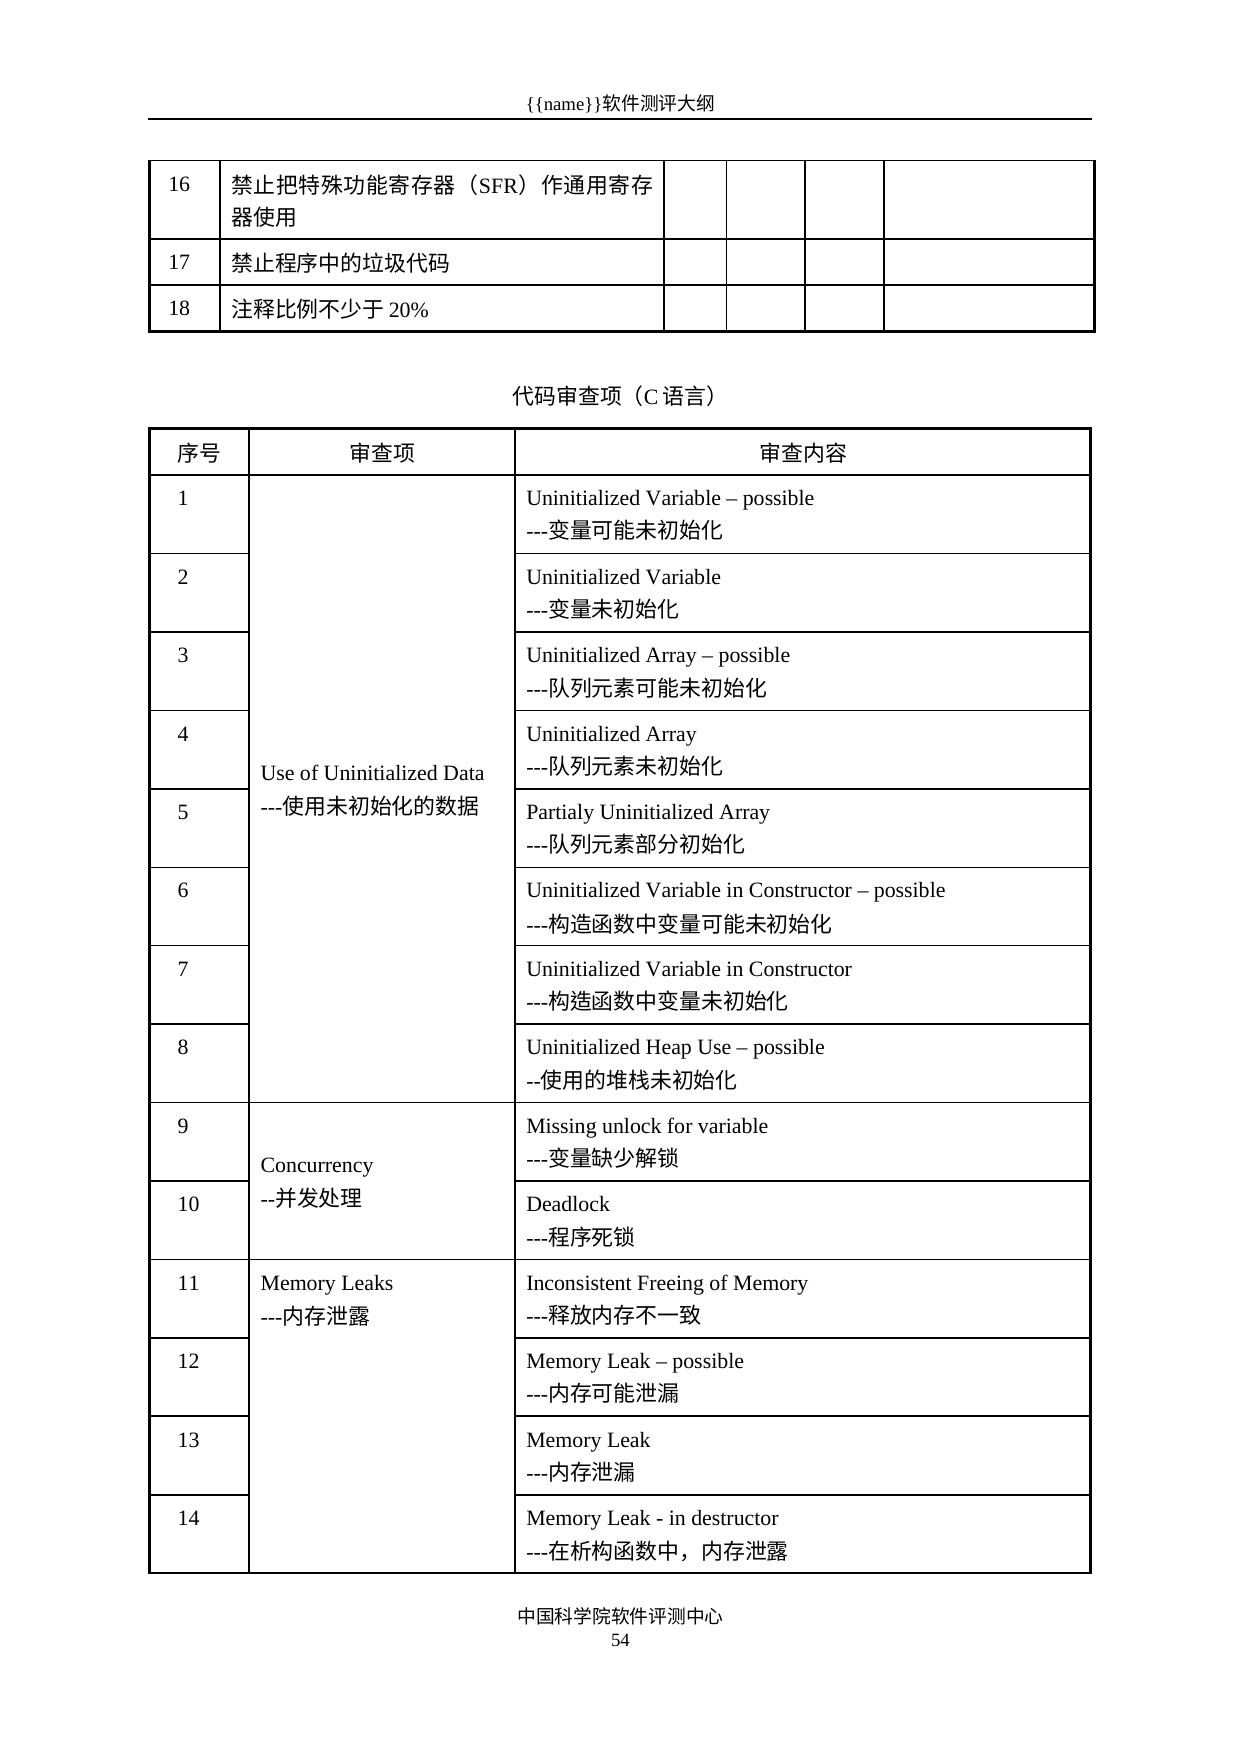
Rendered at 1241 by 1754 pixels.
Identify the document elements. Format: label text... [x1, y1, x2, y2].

table_cell [665, 286, 726, 330]
table_cell Partialy Uninitialized Array ---队列元素部分初始化 [516, 790, 1089, 866]
table_header 审查项 [250, 430, 514, 474]
table_header 审查内容 [516, 430, 1089, 474]
table_cell [806, 286, 883, 330]
table_cell [151, 1417, 248, 1494]
table_cell Uninitialized Array ---队列元素未初始化 [516, 711, 1089, 788]
table_cell Use of Uninitialized Data ---使用未初始化的数据 [250, 476, 514, 1102]
table_cell [151, 161, 219, 238]
table_cell [151, 1025, 248, 1102]
table_cell Memory Leak – possible ---内存可能泄漏 [516, 1339, 1089, 1415]
table_cell 注释比例不少于20% [221, 286, 663, 330]
table_cell [727, 286, 804, 330]
table_cell [665, 161, 726, 238]
table_cell Uninitialized Variable – possible ---变量可能未初始化 [516, 476, 1089, 553]
table_cell [151, 1103, 248, 1180]
table_cell Uninitialized Variable in Constructor ---构造函数中变量未初始化 [516, 946, 1089, 1023]
table_cell [665, 240, 726, 284]
table_cell Uninitialized Array – possible ---队列元素可能未初始化 [516, 633, 1089, 709]
table_cell Uninitialized Variable in Constructor – possible ---构造函数中变量可能未初始化 [516, 868, 1089, 945]
table_cell [727, 240, 804, 284]
table_cell [151, 1339, 248, 1415]
table_cell Memory Leaks ---内存泄露 [250, 1260, 514, 1572]
table_cell [727, 161, 804, 238]
table_cell 禁止把特殊功能寄存器（SFR）作通用寄存器使用 [221, 161, 663, 238]
table_cell [151, 633, 248, 709]
table_cell [151, 790, 248, 866]
table_cell [151, 476, 248, 553]
table_cell [151, 946, 248, 1023]
table_cell [151, 711, 248, 788]
table_cell Uninitialized Variable ---变量未初始化 [516, 554, 1089, 631]
table_cell [885, 240, 1093, 284]
table_cell [151, 1496, 248, 1572]
table_cell Deadlock ---程序死锁 [516, 1182, 1089, 1258]
table_cell [151, 868, 248, 945]
table_cell Uninitialized Heap Use – possible --使用的堆栈未初始化 [516, 1025, 1089, 1102]
table_cell [151, 1260, 248, 1337]
text 代码审查项（C语言） [148, 378, 1092, 411]
table_cell [806, 240, 883, 284]
table_header 序号 [151, 430, 248, 474]
table_cell Missing unlock for variable ---变量缺少解锁 [516, 1103, 1089, 1180]
table_cell [151, 240, 219, 284]
table_cell Memory Leak - in destructor ---在析构函数中，内存泄露 [516, 1496, 1089, 1572]
table_cell [151, 286, 219, 330]
table_cell [151, 1182, 248, 1258]
table_cell 禁止程序中的垃圾代码 [221, 240, 663, 284]
table_cell Concurrency --并发处理 [250, 1103, 514, 1258]
table_cell Inconsistent Freeing of Memory ---释放内存不一致 [516, 1260, 1089, 1337]
table_cell [885, 161, 1093, 238]
table_cell [151, 554, 248, 631]
table_cell [806, 161, 883, 238]
table_cell Memory Leak ---内存泄漏 [516, 1417, 1089, 1494]
table_cell [885, 286, 1093, 330]
